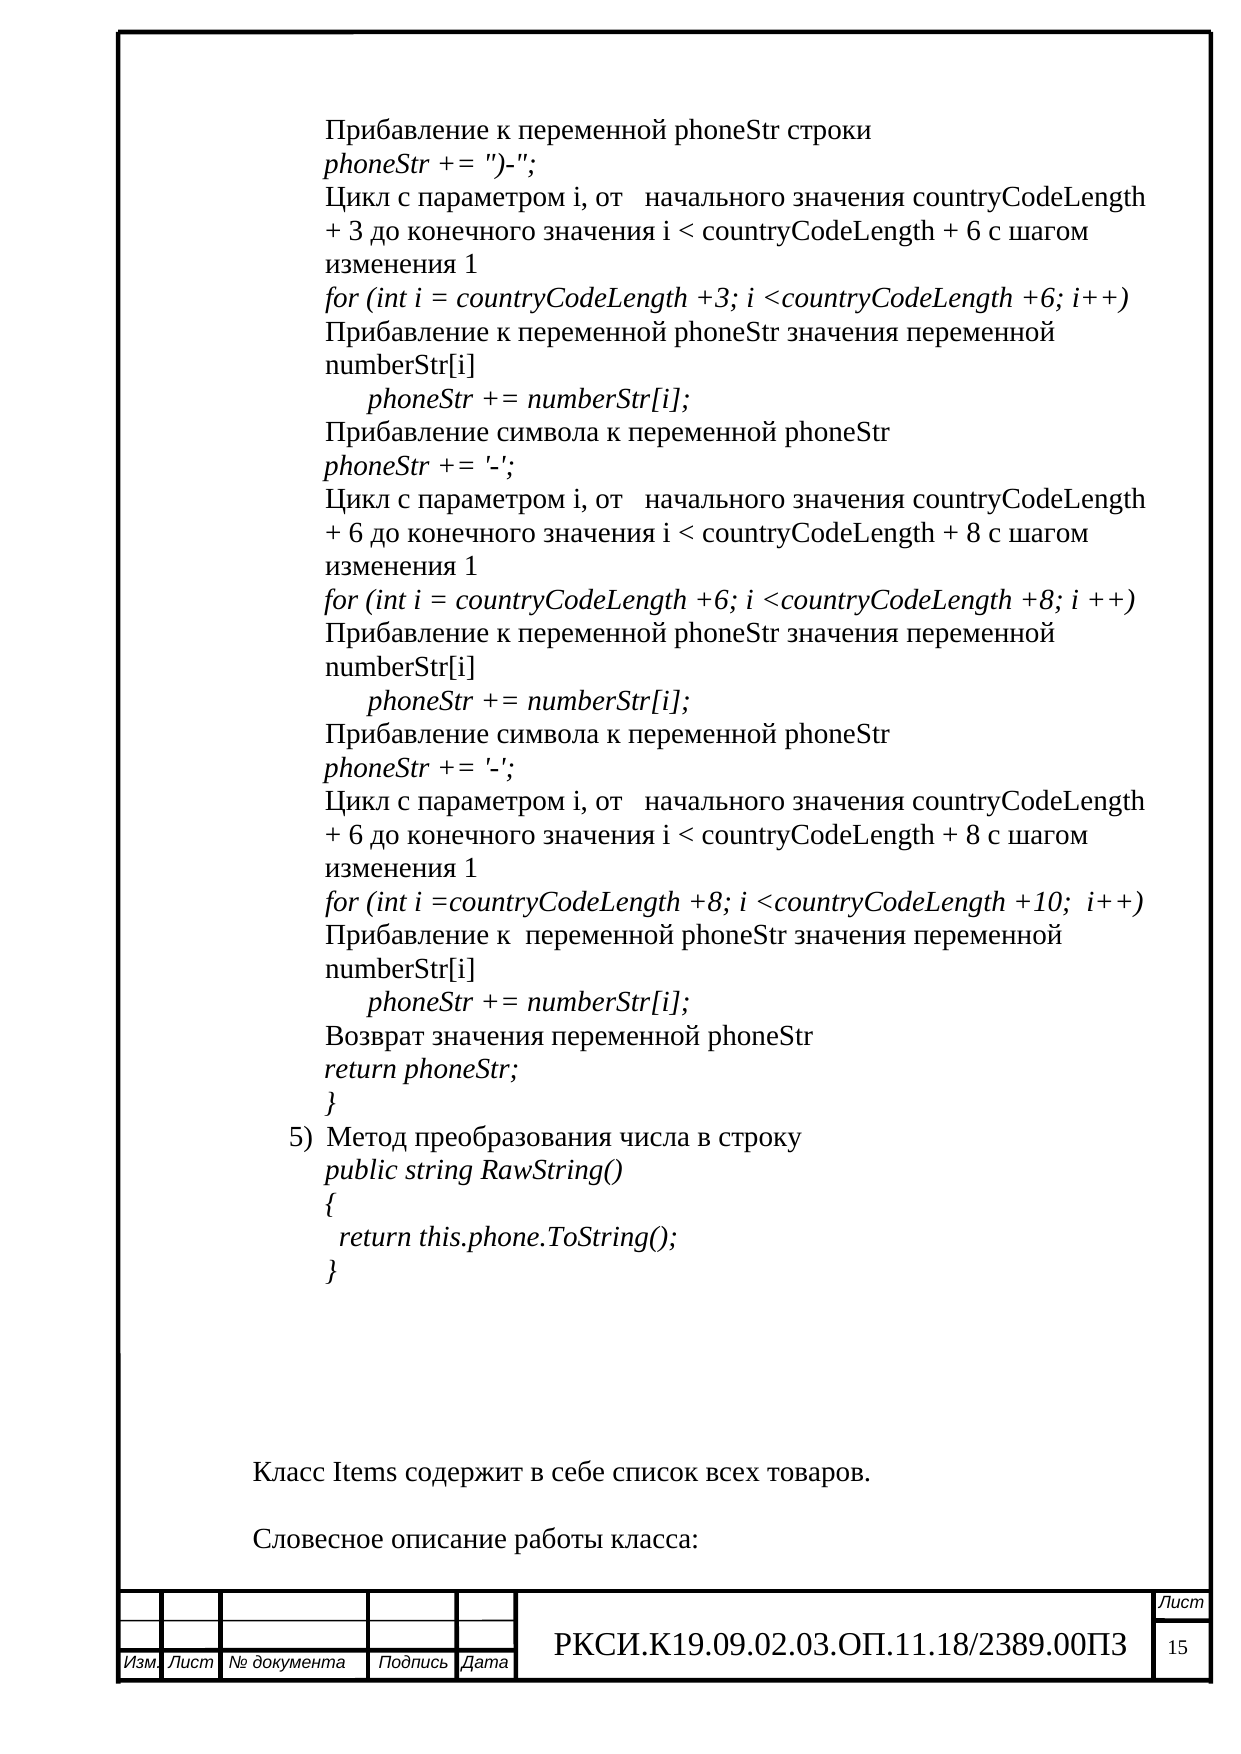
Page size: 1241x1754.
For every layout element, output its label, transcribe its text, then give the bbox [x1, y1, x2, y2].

text for (int i =countryCodeLength +8; i <countryCodeLength +10; i++) [251, 884, 1152, 917]
text Прибавление символа к переменной phoneStr [251, 716, 1152, 750]
text Цикл с параметром i, от начального значения countryCodeLength + 3 до конечного значения i < countryCodeLength + 6 с шагом изменения 1 [325, 179, 1152, 280]
text Цикл с параметром i, от начального значения countryCodeLength + 6 до конечного значения i < countryCodeLength + 8 с шагом изменения 1 [324, 783, 1152, 884]
text return phoneStr; [251, 1052, 1152, 1085]
text phoneStr += numberStr[i]; [251, 984, 1152, 1018]
text for (int i = countryCodeLength +3; i <countryCodeLength +6; i++) [251, 280, 1152, 314]
text for (int i = countryCodeLength +6; i <countryCodeLength +8; i ++) [177, 582, 1152, 616]
text Прибавление символа к переменной phoneStr [251, 414, 1152, 448]
text phoneStr += '-'; [251, 448, 1152, 481]
text Возврат значения переменной phoneStr [251, 1018, 1152, 1052]
text } [251, 1085, 1152, 1119]
text phoneStr += '-'; [251, 750, 1152, 783]
text return this.phone.ToString(); [251, 1219, 1152, 1253]
text phoneStr += numberStr[i]; [251, 381, 1152, 414]
text Прибавление к переменной phoneStr значения переменной numberStr[i] [325, 314, 1152, 381]
text phoneStr += ")-"; [251, 146, 1152, 179]
text { [251, 1186, 1152, 1219]
text Цикл с параметром i, от начального значения countryCodeLength + 6 до конечного значения i < countryCodeLength + 8 с шагом изменения 1 [325, 481, 1152, 582]
text Прибавление к переменной phoneStr значения переменной numberStr[i] [325, 616, 1152, 683]
text Словесное описание работы класса: [252, 1521, 1152, 1555]
text } [251, 1253, 1152, 1286]
text Прибавление к переменной phoneStr строки [251, 112, 1152, 146]
text Класс Items содержит в себе список всех товаров. [252, 1454, 1152, 1488]
text public string RawString() [251, 1152, 1152, 1186]
text Прибавление к переменной phoneStr значения переменной numberStr[i] [325, 917, 1152, 984]
list Метод преобразования числа в строку [288, 1119, 1152, 1152]
text phoneStr += numberStr[i]; [251, 683, 1152, 716]
